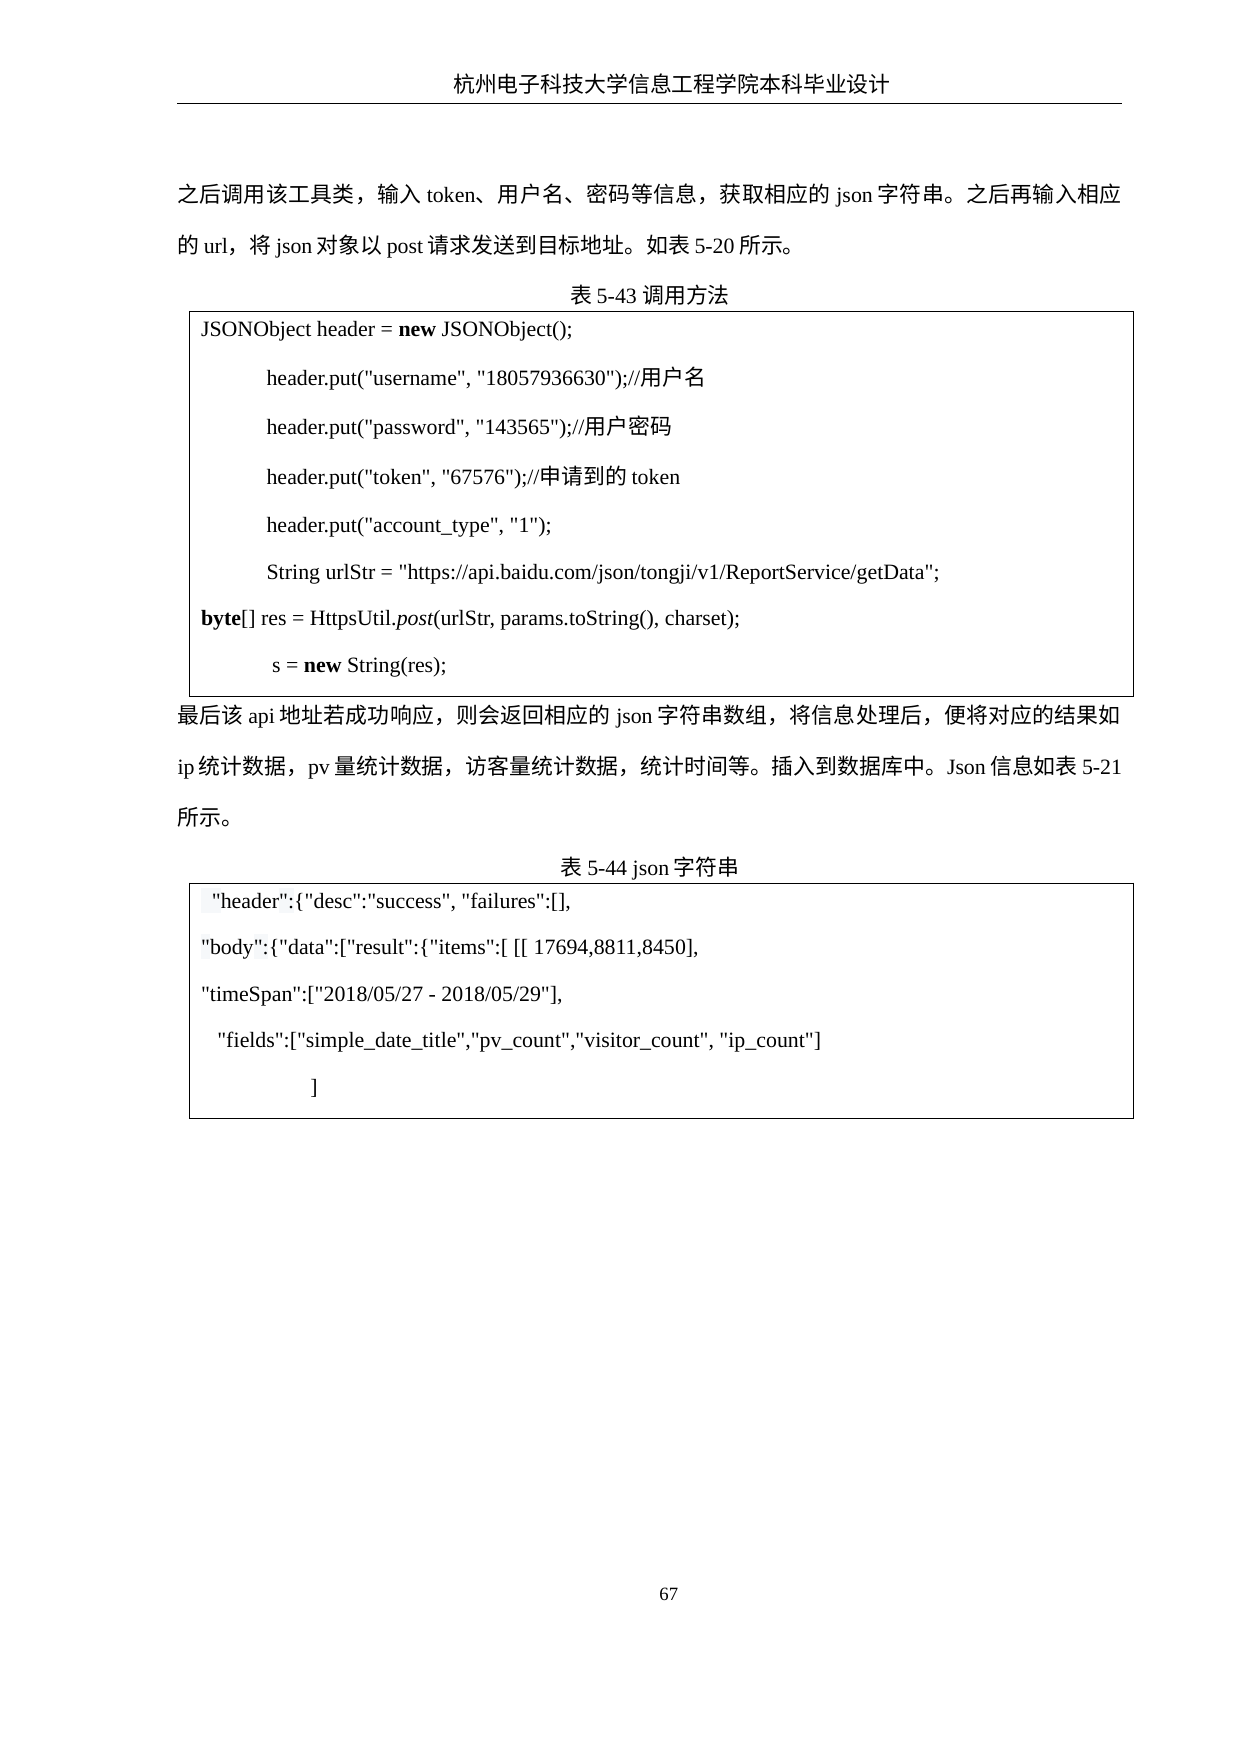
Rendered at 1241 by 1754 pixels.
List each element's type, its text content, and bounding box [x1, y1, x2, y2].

table_header JSONObject header = new JSONObject(); header.put("username", "18057936630");//用户名 header.put("password", "143565");//用户密码 header.put("token", "67576");//申请到的token header.put("account_type", "1"); String urlStr = "https://api.baidu.com/json/tongji/v1/ReportService/getData"; byte[] res = HttpsUtil.post(urlStr, params.toString(), charset); s = new String(res); [190, 312, 1133, 696]
table_header "header":{"desc":"success", "failures":[], "body":{"data":["result":{"items":[ [[ 17694,8811,8450], "timeSpan":["2018/05/27 - 2018/05/29"], "fields":["simple_date_title","pv_count","visitor_count", "ip_count"] ] [190, 884, 1133, 1118]
text 最后该api地址若成功响应，则会返回相应的json字符串数组，将信息处理后，便将对应的结果如ip统计数据，pv量统计数据，访客量统计数据，统计时间等。插入到数据库中。Json信息如表5-21所示。 [177, 697, 1122, 833]
text 之后调用该工具类，输入token、用户名、密码等信息，获取相应的json字符串。之后再输入相应的url，将json对象以post请求发送到目标地址。如表5-20所示。 [177, 176, 1122, 261]
